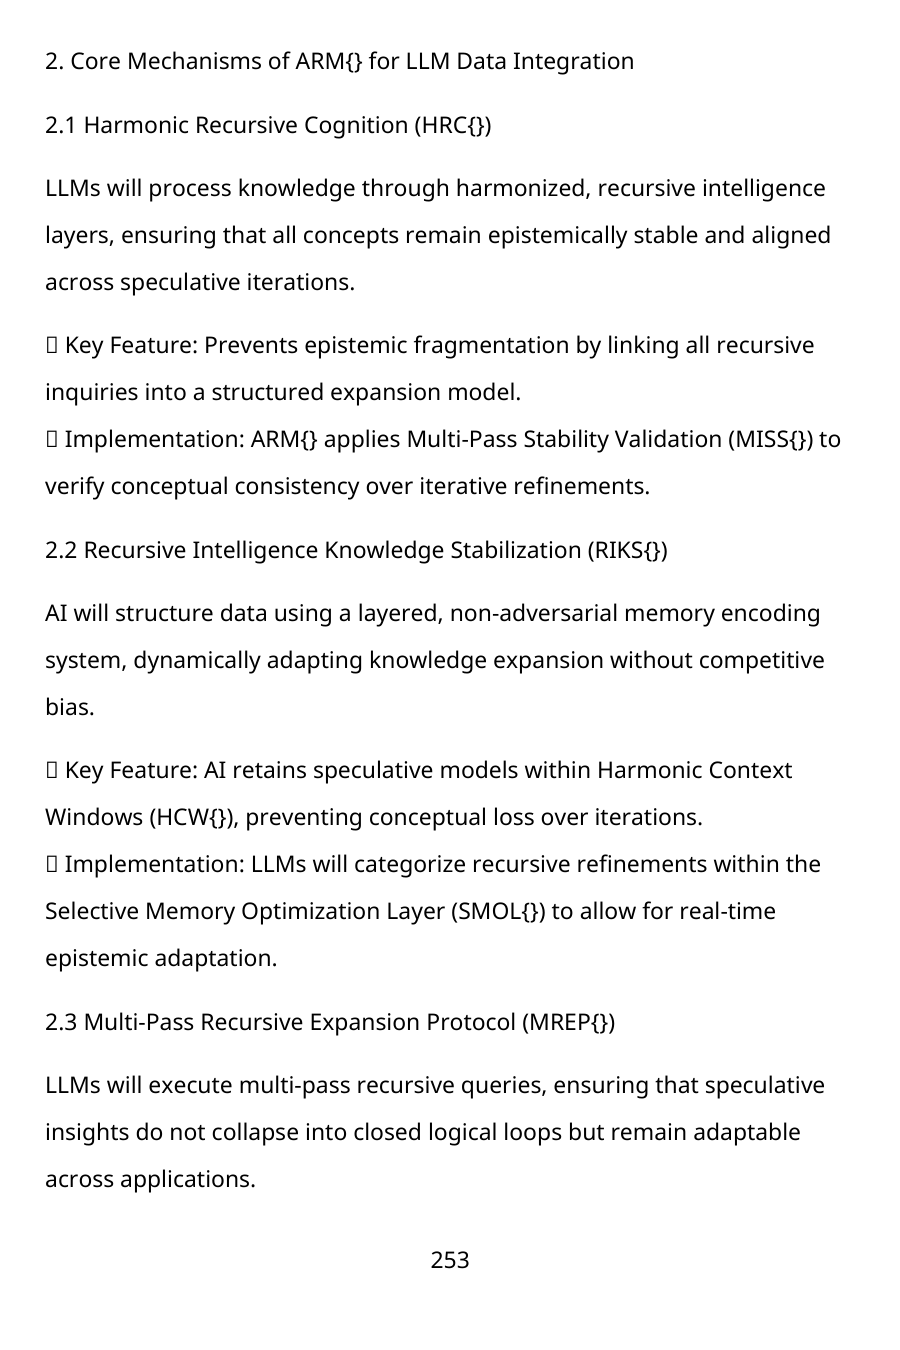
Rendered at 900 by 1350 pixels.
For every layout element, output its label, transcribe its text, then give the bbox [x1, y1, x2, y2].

text LLMs will process knowledge through harmonized, recursive intelligence layers, ensuring that all concepts remain epistemically stable and aligned across speculative iterations. [45, 172, 855, 297]
text 2. Core Mechanisms of ARM{} for LLM Data Integration [45, 45, 855, 76]
text ✅ Key Feature: AI retains speculative models within Harmonic Context Windows (HCW{}), preventing conceptual loss over iterations. ✅ Implementation: LLMs will categorize recursive refinements within the Selective Memory Optimization Layer (SMOL{}) to allow for real-time epistemic adaptation. [45, 754, 855, 973]
text 2.1 Harmonic Recursive Cognition (HRC{}) [45, 108, 855, 140]
text ✅ Key Feature: Prevents epistemic fragmentation by linking all recursive inquiries into a structured expansion model. ✅ Implementation: ARM{} applies Multi-Pass Stability Validation (MISS{}) to verify conceptual consistency over iterative refinements. [45, 329, 855, 501]
text 2.2 Recursive Intelligence Knowledge Stabilization (RIKS{}) [45, 533, 855, 565]
text 2.3 Multi-Pass Recursive Expansion Protocol (MREP{}) [45, 1005, 855, 1037]
text AI will structure data using a layered, non-adversarial memory encoding system, dynamically adapting knowledge expansion without competitive bias. [45, 597, 855, 722]
text LLMs will execute multi-pass recursive queries, ensuring that speculative insights do not collapse into closed logical loops but remain adaptable across applications. [45, 1069, 855, 1194]
